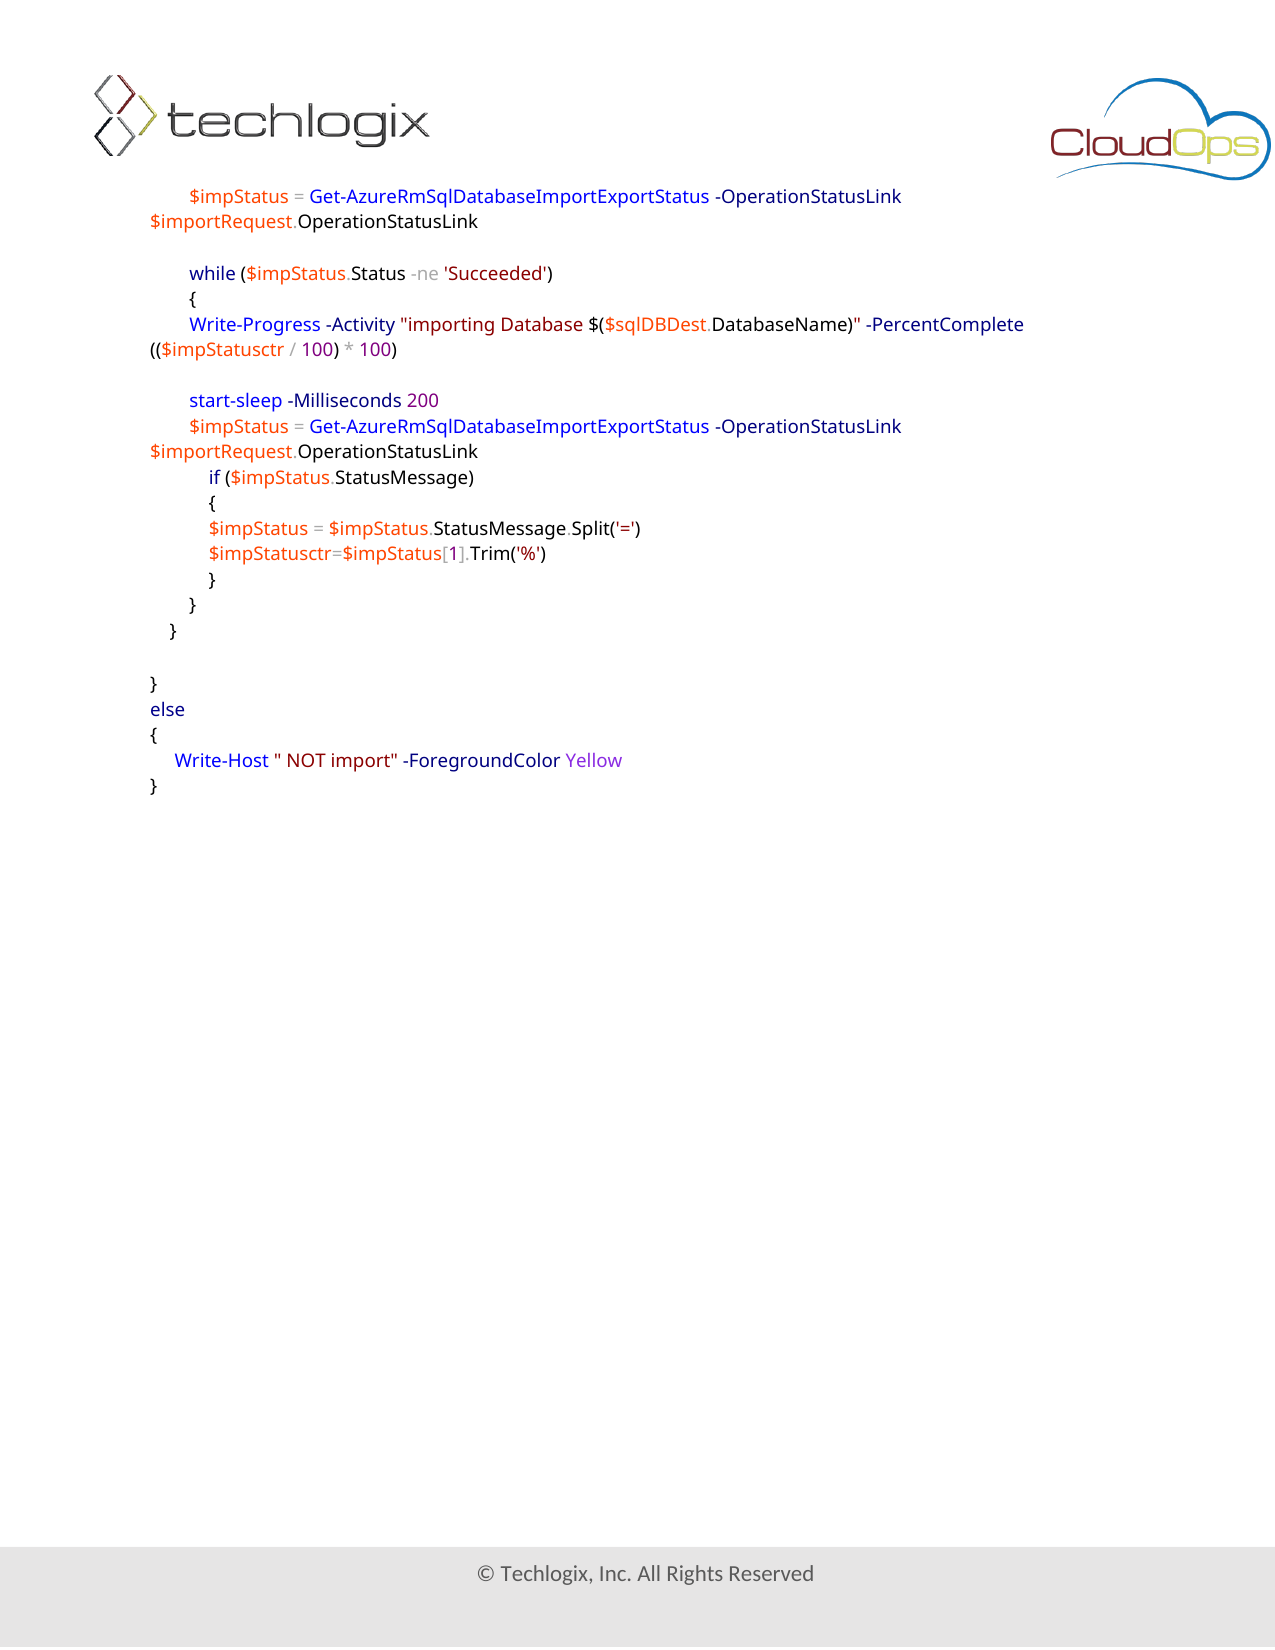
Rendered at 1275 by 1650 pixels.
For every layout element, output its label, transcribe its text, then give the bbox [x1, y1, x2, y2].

text Write-Host " NOT import" -ForegroundColor Yellow [150, 747, 1125, 773]
text $impStatus = Get-AzureRmSqlDatabaseImportExportStatus -OperationStatusLink $importRequest.OperationStatusLink [150, 413, 1125, 464]
text } [150, 592, 1125, 617]
text Write-Progress -Activity "importing Database $($sqlDBDest.DatabaseName)" -PercentComplete (($impStatusctr / 100) * 100) [150, 311, 1125, 362]
text { [150, 722, 1125, 747]
text $impStatus = $impStatus.StatusMessage.Split('=') [150, 515, 1125, 541]
text } [150, 617, 1125, 643]
text if ($impStatus.StatusMessage) [150, 464, 1125, 489]
text } [150, 773, 1125, 798]
picture [93, 75, 430, 156]
text } [150, 566, 1125, 592]
picture [1048, 76, 1273, 182]
text else [150, 696, 1125, 722]
text $impStatus = Get-AzureRmSqlDatabaseImportExportStatus -OperationStatusLink $importRequest.OperationStatusLink [150, 183, 1125, 234]
text { [150, 489, 1125, 515]
text start-sleep -Milliseconds 200 [150, 387, 1125, 413]
text $impStatusctr=$impStatus[1].Trim('%') [150, 541, 1125, 566]
text { [150, 285, 1125, 311]
text } [150, 671, 1125, 696]
text while ($impStatus.Status -ne 'Succeeded') [150, 260, 1125, 285]
